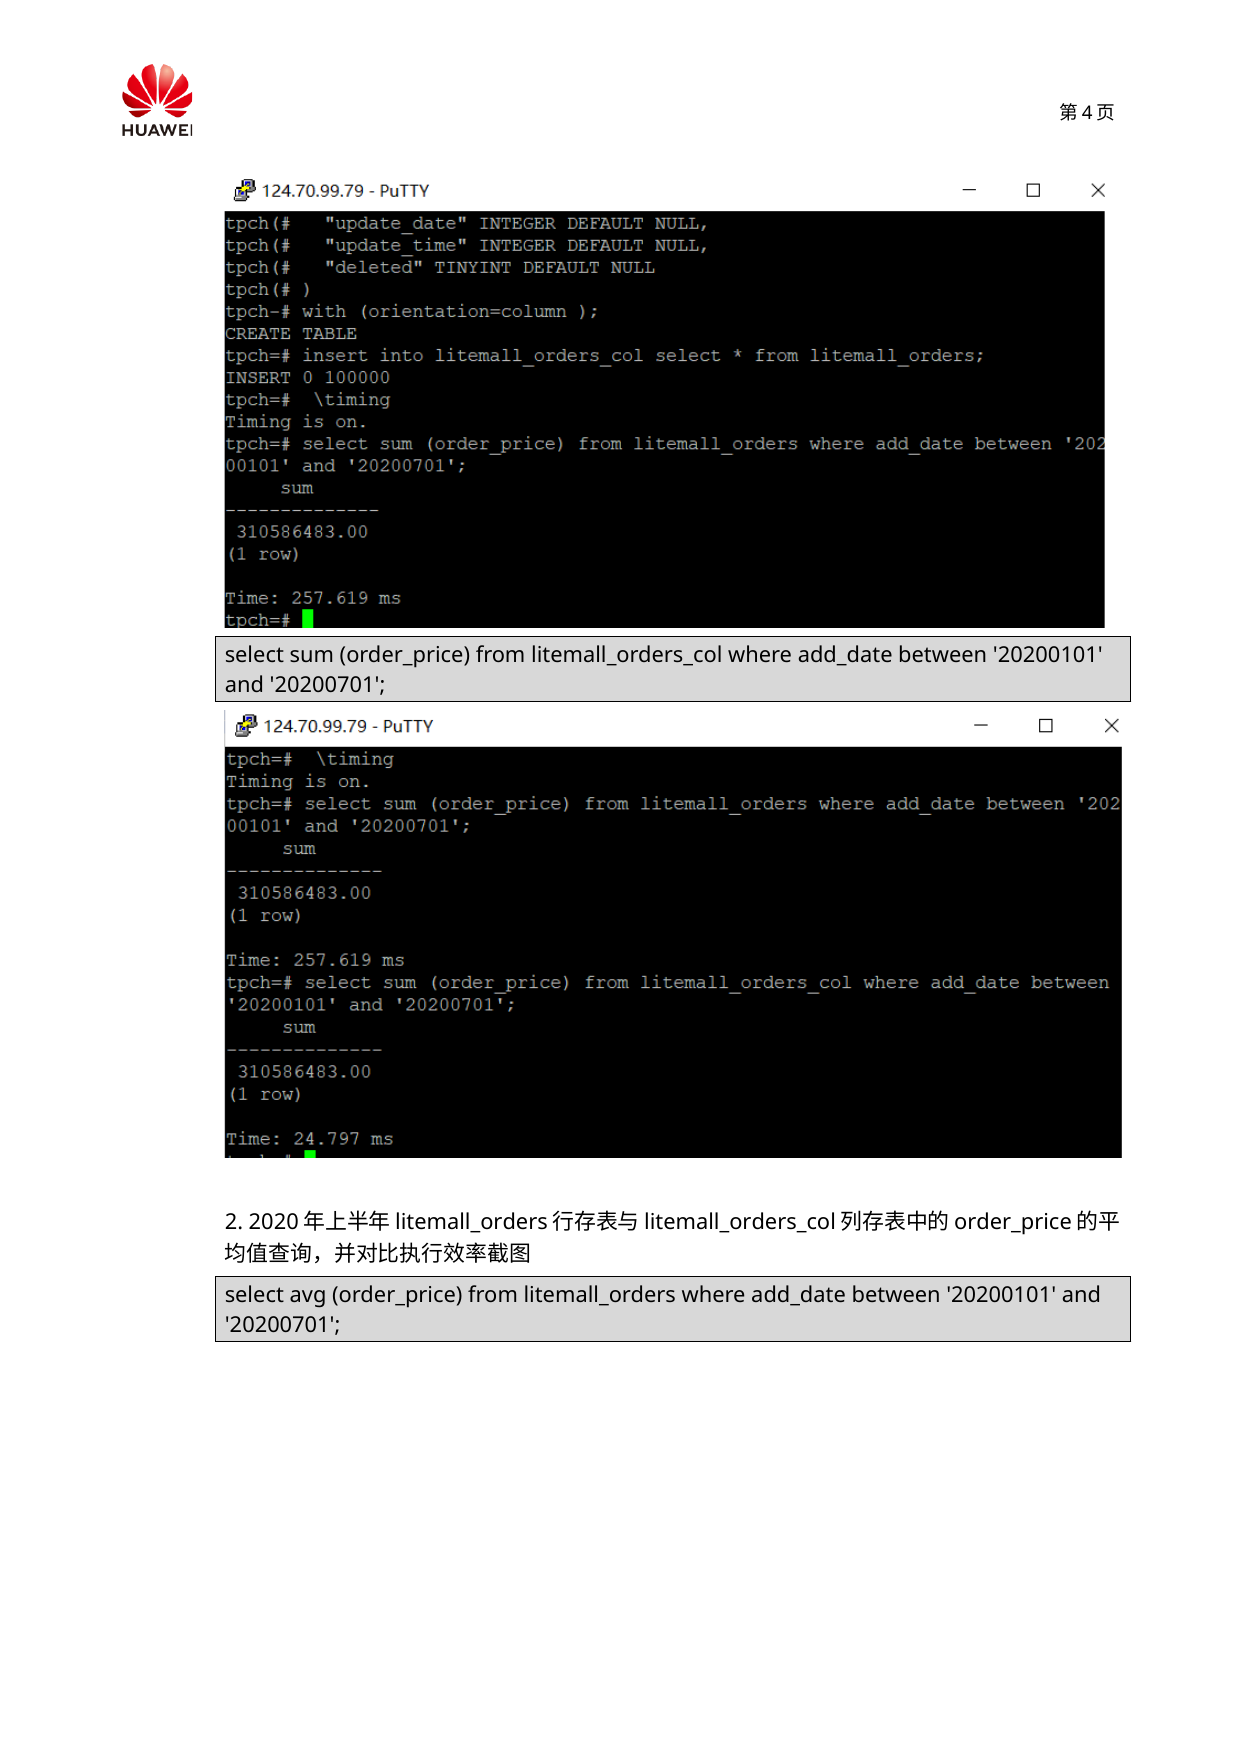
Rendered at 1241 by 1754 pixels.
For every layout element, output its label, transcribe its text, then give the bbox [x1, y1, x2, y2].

picture [122, 64, 193, 136]
picture [224, 177, 1105, 628]
text select avg (order_price) from litemall_orders where add_date between '20200101' and '20200701'; [216, 1277, 1130, 1341]
text 2. 2020年上半年litemall_orders行存表与litemall_orders_col列存表中的order_price的平均值查询，并对比执行效率截图 [224, 1204, 1122, 1268]
picture [224, 710, 1123, 1158]
text select sum (order_price) from litemall_orders_col where add_date between '20200101' and '20200701'; [216, 637, 1130, 701]
